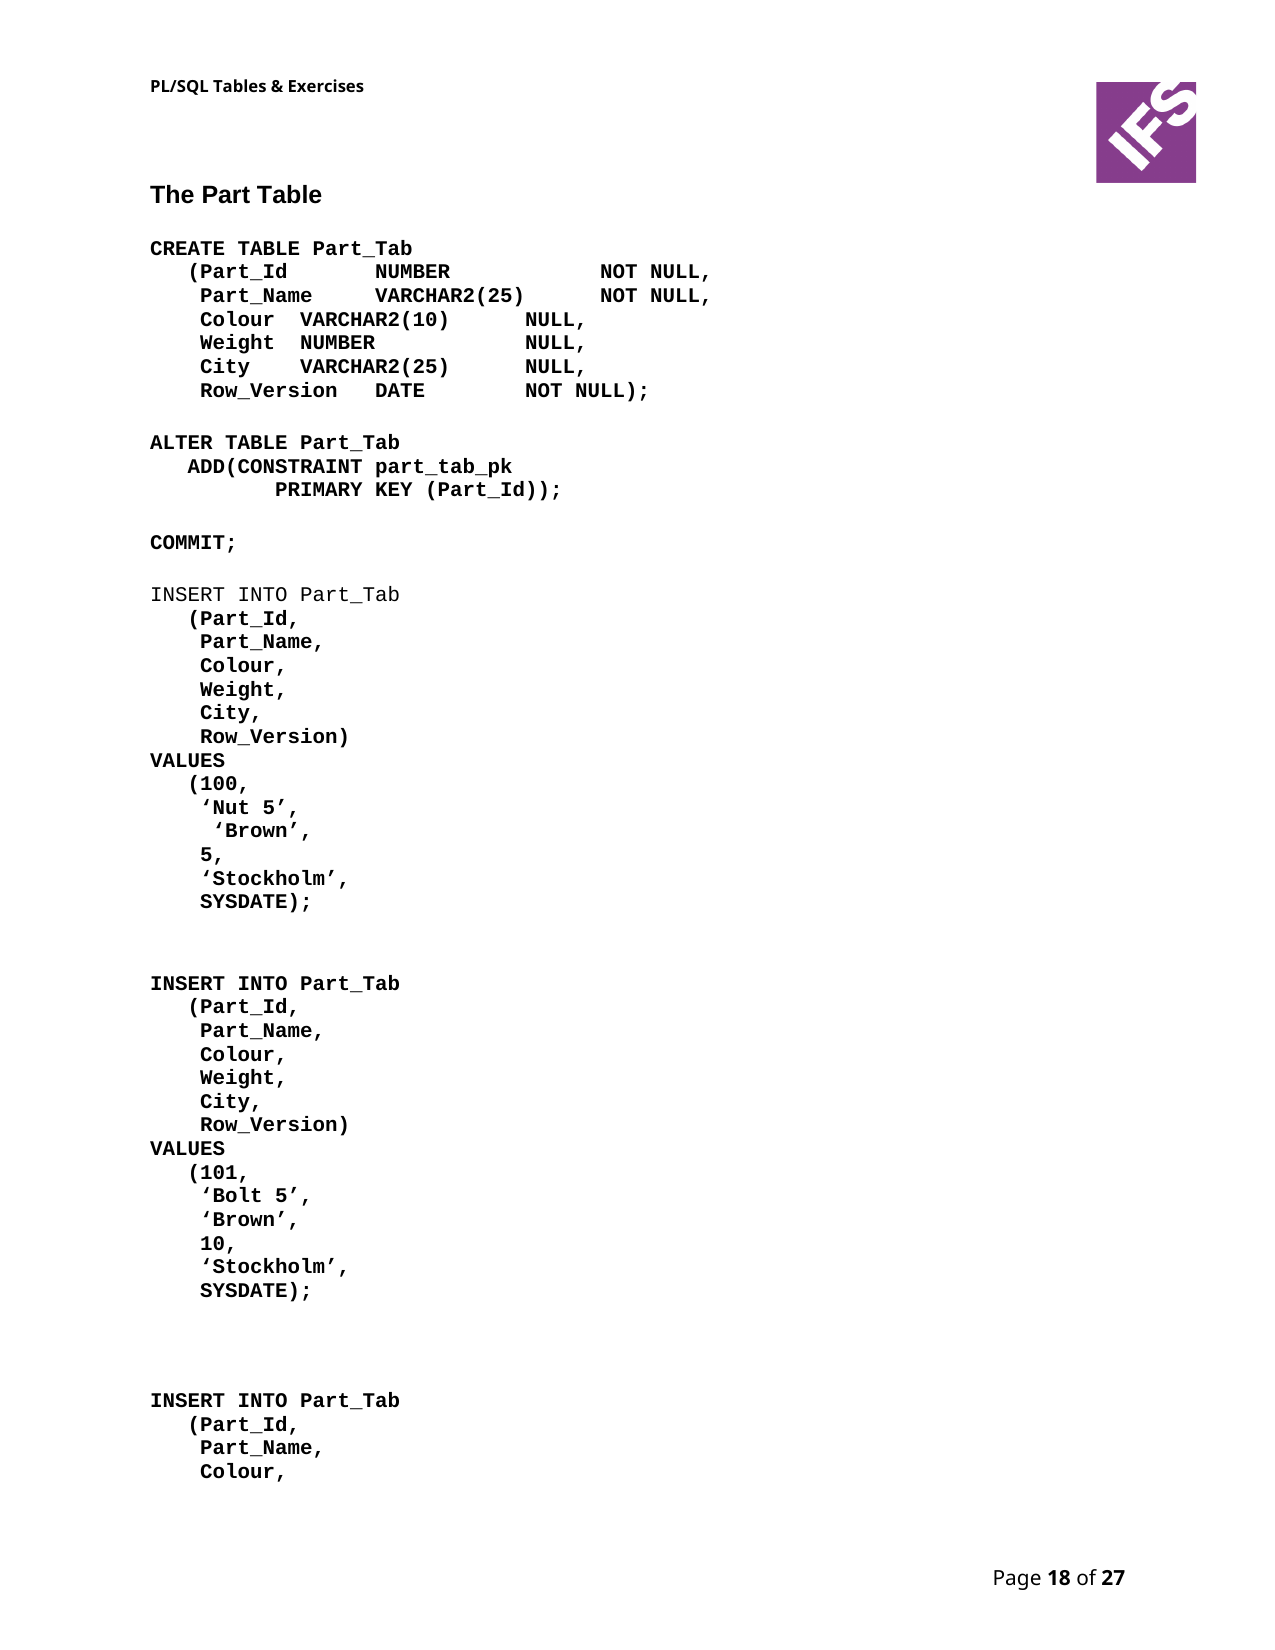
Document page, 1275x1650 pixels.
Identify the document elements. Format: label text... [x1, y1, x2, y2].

text VALUES [150, 1138, 1125, 1162]
text ‘Nut 5’, [150, 797, 1125, 821]
text ‘Stockholm’, [150, 868, 1125, 891]
text City, [150, 702, 1125, 726]
text (Part_Id NUMBER NOT NULL, [150, 261, 1125, 285]
text INSERT INTO Part_Tab [150, 1390, 1125, 1413]
text Colour, [150, 655, 1125, 679]
text ‘Bolt 5’, [150, 1185, 1125, 1209]
text Row_Version) [150, 726, 1125, 749]
text Row_Version DATE NOT NULL); [150, 379, 1125, 403]
text City VARCHAR2(25) NULL, [150, 356, 1125, 379]
text PRIMARY KEY (Part_Id)); [150, 479, 1125, 503]
text SYSDATE); [150, 891, 1125, 915]
text COMMIT; [150, 532, 1125, 555]
text ‘Brown’, [150, 821, 1125, 844]
text Weight NUMBER NULL, [150, 332, 1125, 356]
text (Part_Id, [150, 608, 1125, 631]
text Colour VARCHAR2(10) NULL, [150, 309, 1125, 332]
text (100, [150, 773, 1125, 797]
text ALTER TABLE Part_Tab [150, 432, 1125, 456]
text 10, [150, 1233, 1125, 1256]
text City, [150, 1091, 1125, 1114]
text VALUES [150, 749, 1125, 773]
text INSERT INTO Part_Tab [150, 973, 1125, 996]
picture [1096, 82, 1197, 183]
text Part_Name VARCHAR2(25) NOT NULL, [150, 285, 1125, 309]
text Weight, [150, 1067, 1125, 1091]
text ADD(CONSTRAINT part_tab_pk [150, 456, 1125, 479]
text Part_Name, [150, 631, 1125, 655]
text ‘Stockholm’, [150, 1256, 1125, 1280]
text (Part_Id, [150, 996, 1125, 1020]
text CREATE TABLE Part_Tab [150, 238, 1125, 261]
text (101, [150, 1162, 1125, 1185]
text SYSDATE); [150, 1280, 1125, 1304]
text 5, [150, 844, 1125, 868]
text INSERT INTO Part_Tab [150, 584, 1125, 608]
text Weight, [150, 679, 1125, 702]
text Part_Name, [150, 1437, 1125, 1461]
text Colour, [150, 1461, 1125, 1484]
text Colour, [150, 1043, 1125, 1067]
text Row_Version) [150, 1114, 1125, 1138]
text Part_Name, [150, 1020, 1125, 1043]
subtitle The Part Table [150, 180, 1125, 209]
text ‘Brown’, [150, 1209, 1125, 1233]
text (Part_Id, [150, 1413, 1125, 1437]
